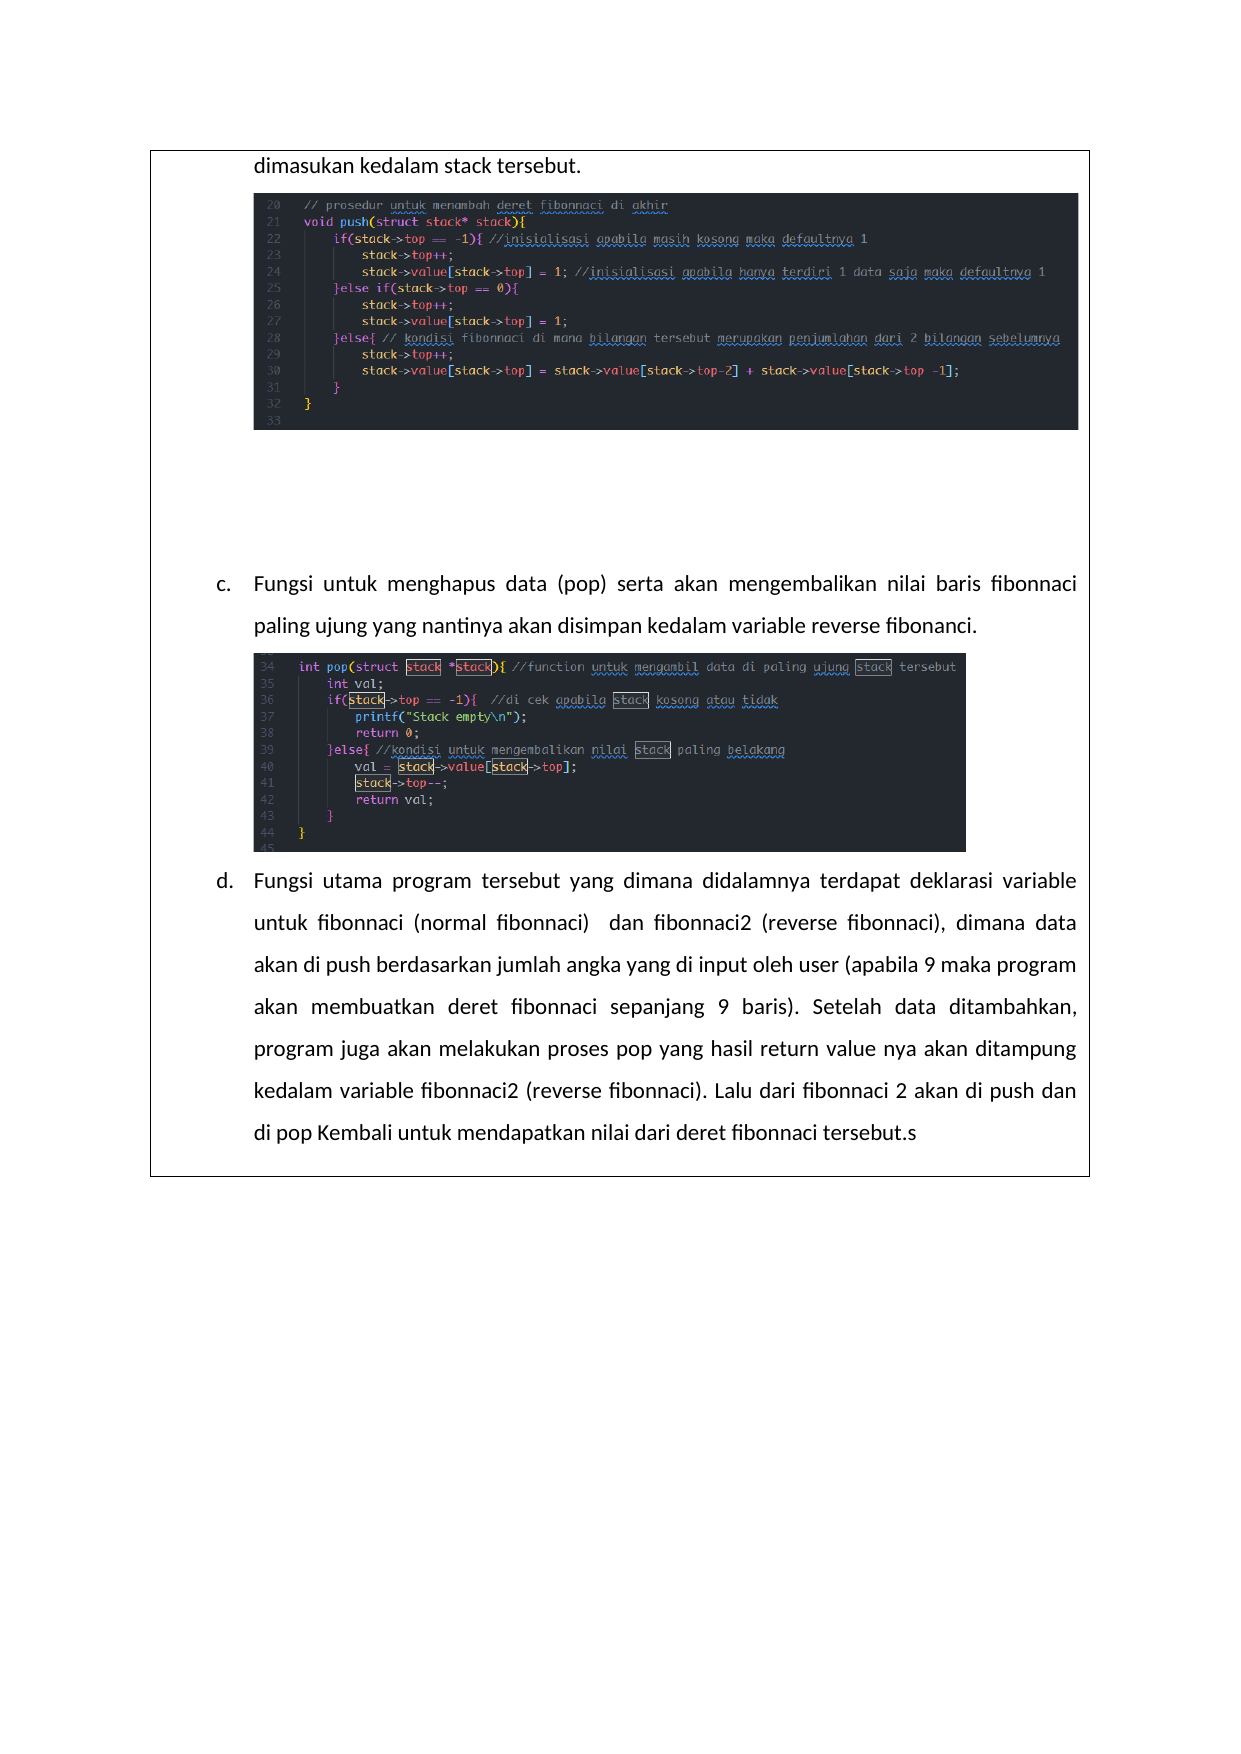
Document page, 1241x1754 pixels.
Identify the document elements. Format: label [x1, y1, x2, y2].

picture [253, 193, 1079, 430]
picture [253, 653, 966, 852]
table_cell [151, 151, 1089, 1176]
